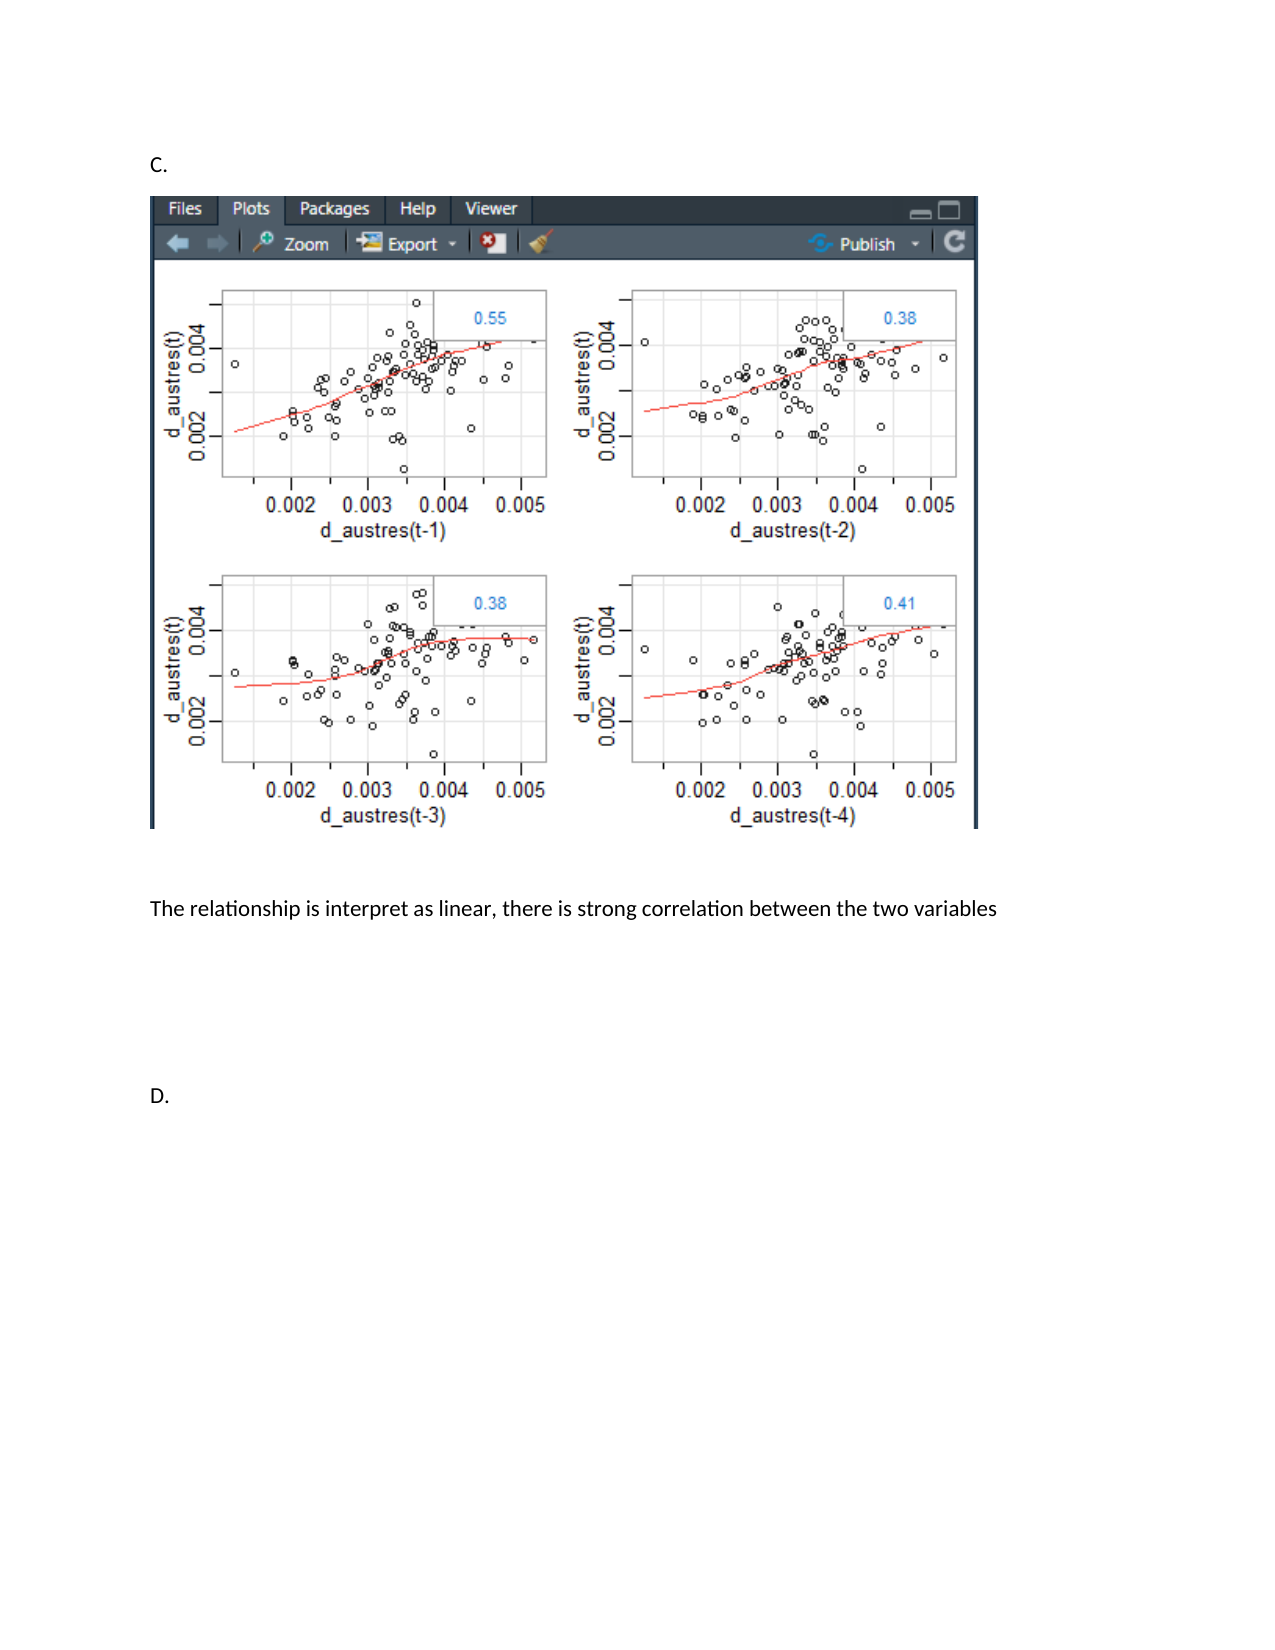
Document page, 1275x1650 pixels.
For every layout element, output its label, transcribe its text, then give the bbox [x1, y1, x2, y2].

text C. [150, 150, 1125, 178]
picture [150, 196, 979, 829]
text The relationship is interpret as linear, there is strong correlation between the two variables [150, 894, 1125, 922]
text D. [150, 1081, 1125, 1109]
